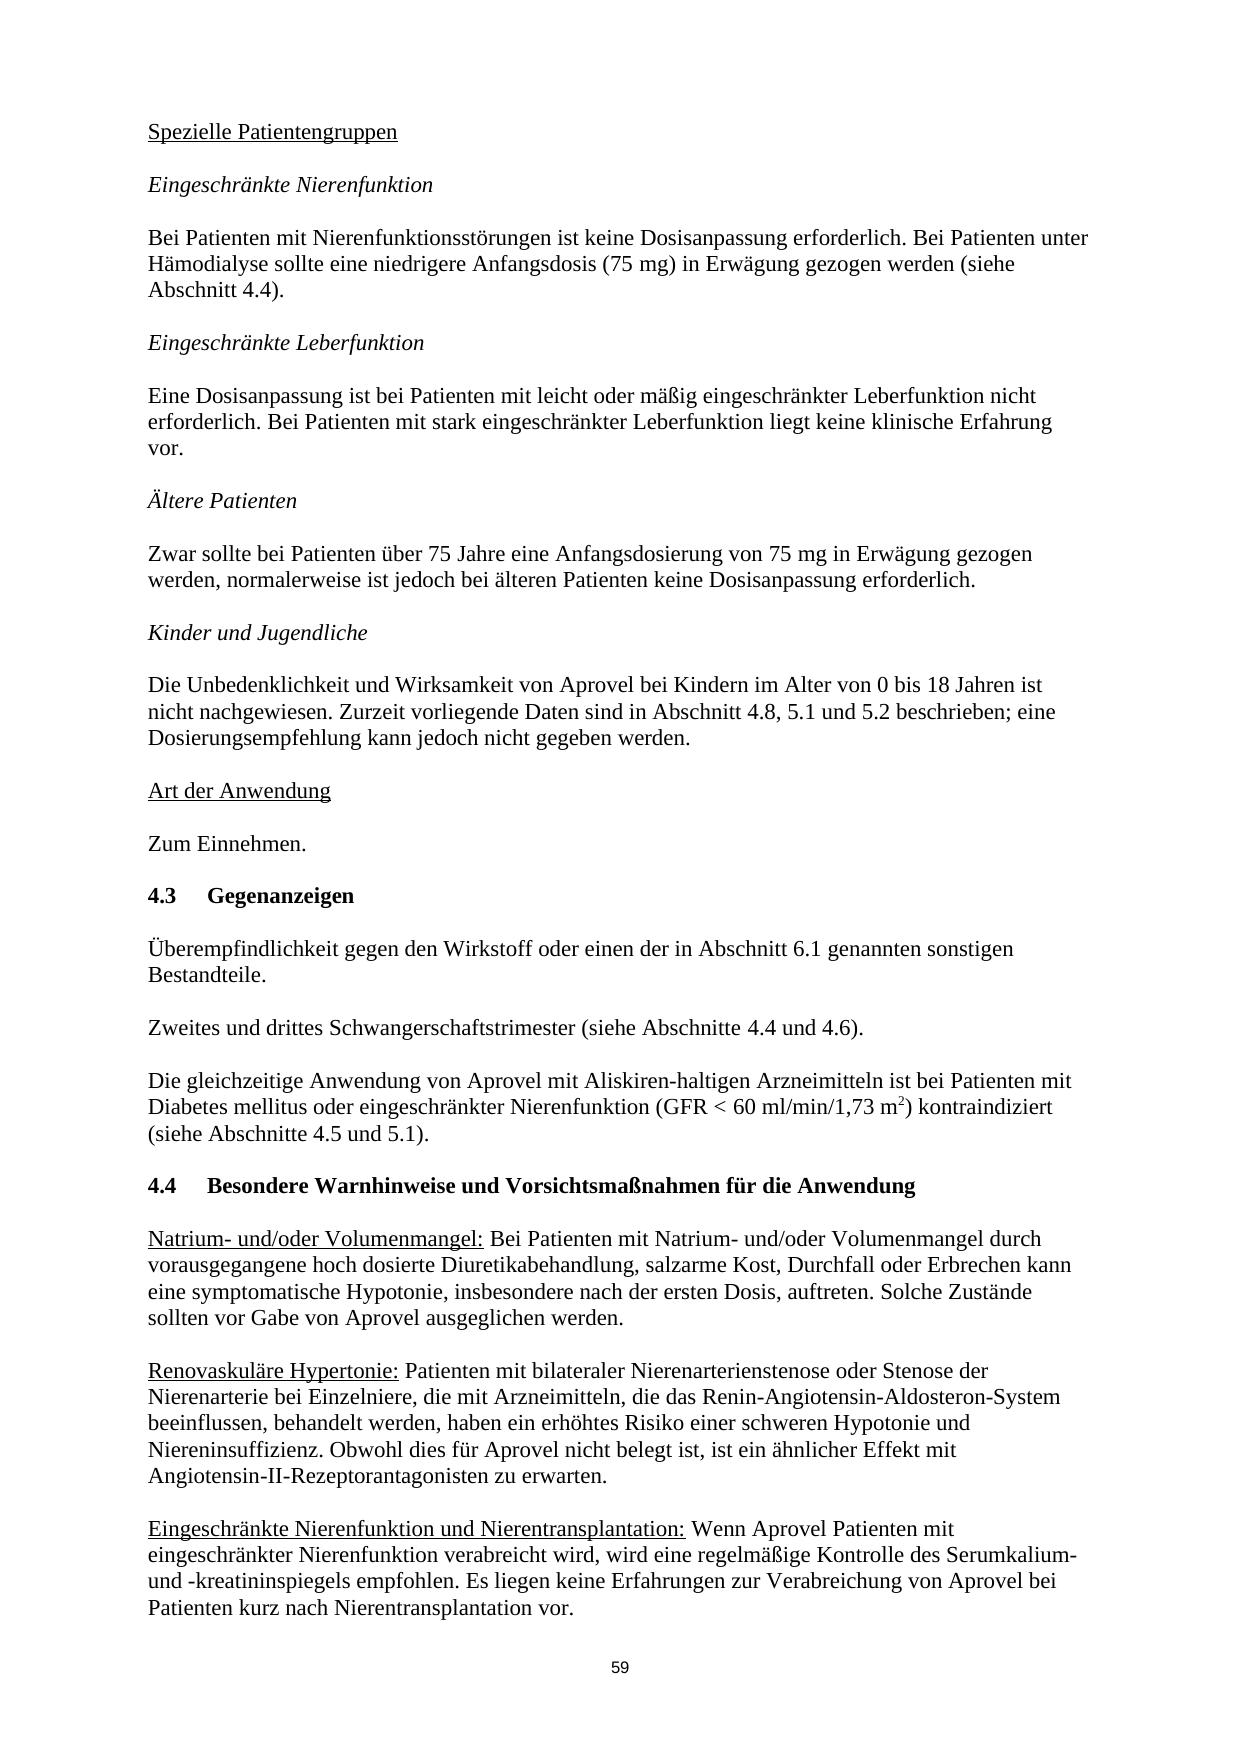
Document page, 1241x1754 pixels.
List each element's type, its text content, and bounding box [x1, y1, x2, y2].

text Eingeschränkte Leberfunktion [148, 329, 1092, 355]
text Eine Dosisanpassung ist bei Patienten mit leicht oder mäßig eingeschränkter Leberfunktion nicht erforderlich. Bei Patienten mit stark eingeschränkter Leberfunktion liegt keine klinische Erfahrung vor. [148, 382, 1092, 461]
text Zweites und drittes Schwangerschaftstrimester (siehe Abschnitte 4.4 und 4.6). [148, 1014, 1092, 1041]
text Kinder und Jugendliche [148, 619, 1092, 645]
text Die Unbedenklichkeit und Wirksamkeit von Aprovel bei Kindern im Alter von 0 bis 18 Jahren ist nicht nachgewiesen. Zurzeit vorliegende Daten sind in Abschnitt 4.8, 5.1 und 5.2 beschrieben; eine Dosierungsempfehlung kann jedoch nicht gegeben werden. [148, 672, 1092, 751]
text Bei Patienten mit Nierenfunktionsstörungen ist keine Dosisanpassung erforderlich. Bei Patienten unter Hämodialyse sollte eine niedrigere Anfangsdosis (75 mg) in Erwägung gezogen werden (siehe Abschnitt 4.4). [148, 223, 1092, 303]
text Natrium- und/oder Volumenmangel: Bei Patienten mit Natrium- und/oder Volumenmangel durch vorausgegangene hoch dosierte Diuretikabehandlung, salzarme Kost, Durchfall oder Erbrechen kann eine symptomatische Hypotonie, insbesondere nach der ersten Dosis, auftreten. Solche Zustände sollten vor Gabe von Aprovel ausgeglichen werden. [148, 1225, 1092, 1330]
text Renovaskuläre Hypertonie: Patienten mit bilateraler Nierenarterienstenose oder Stenose der Nierenarterie bei Einzelniere, die mit Arzneimitteln, die das Renin-Angiotensin-Aldosteron-System beeinflussen, behandelt werden, haben ein erhöhtes Risiko einer schweren Hypotonie und Niereninsuffizienz. Obwohl dies für Aprovel nicht belegt ist, ist ein ähnlicher Effekt mit Angiotensin-II-Rezeptorantagonisten zu erwarten. [148, 1357, 1092, 1488]
text Art der Anwendung [148, 777, 1092, 803]
subtitle 4.3 Gegenanzeigen [148, 882, 1092, 909]
text Ältere Patienten [148, 487, 1092, 513]
text Zum Einnehmen. [148, 830, 1092, 856]
text Spezielle Patientengruppen [148, 118, 1092, 144]
text Zwar sollte bei Patienten über 75 Jahre eine Anfangsdosierung von 75 mg in Erwägung gezogen werden, normalerweise ist jedoch bei älteren Patienten keine Dosisanpassung erforderlich. [148, 540, 1092, 592]
text Die gleichzeitige Anwendung von Aprovel mit Aliskiren-haltigen Arzneimitteln ist bei Patienten mit Diabetes mellitus oder eingeschränkter Nierenfunktion (GFR < 60 ml/min/1,73 m2) kontraindiziert (siehe Abschnitte 4.5 und 5.1). [148, 1067, 1092, 1146]
text Eingeschränkte Nierenfunktion [148, 171, 1092, 197]
text Eingeschränkte Nierenfunktion und Nierentransplantation: Wenn Aprovel Patienten mit eingeschränkter Nierenfunktion verabreicht wird, wird eine regelmäßige Kontrolle des Serumkalium- und -kreatininspiegels empfohlen. Es liegen keine Erfahrungen zur Verabreichung von Aprovel bei Patienten kurz nach Nierentransplantation vor. [148, 1515, 1092, 1620]
text Überempfindlichkeit gegen den Wirkstoff oder einen der in Abschnitt 6.1 genannten sonstigen Bestandteile. [148, 935, 1092, 988]
subtitle 4.4 Besondere Warnhinweise und Vorsichtsmaßnahmen für die Anwendung [148, 1172, 1092, 1199]
